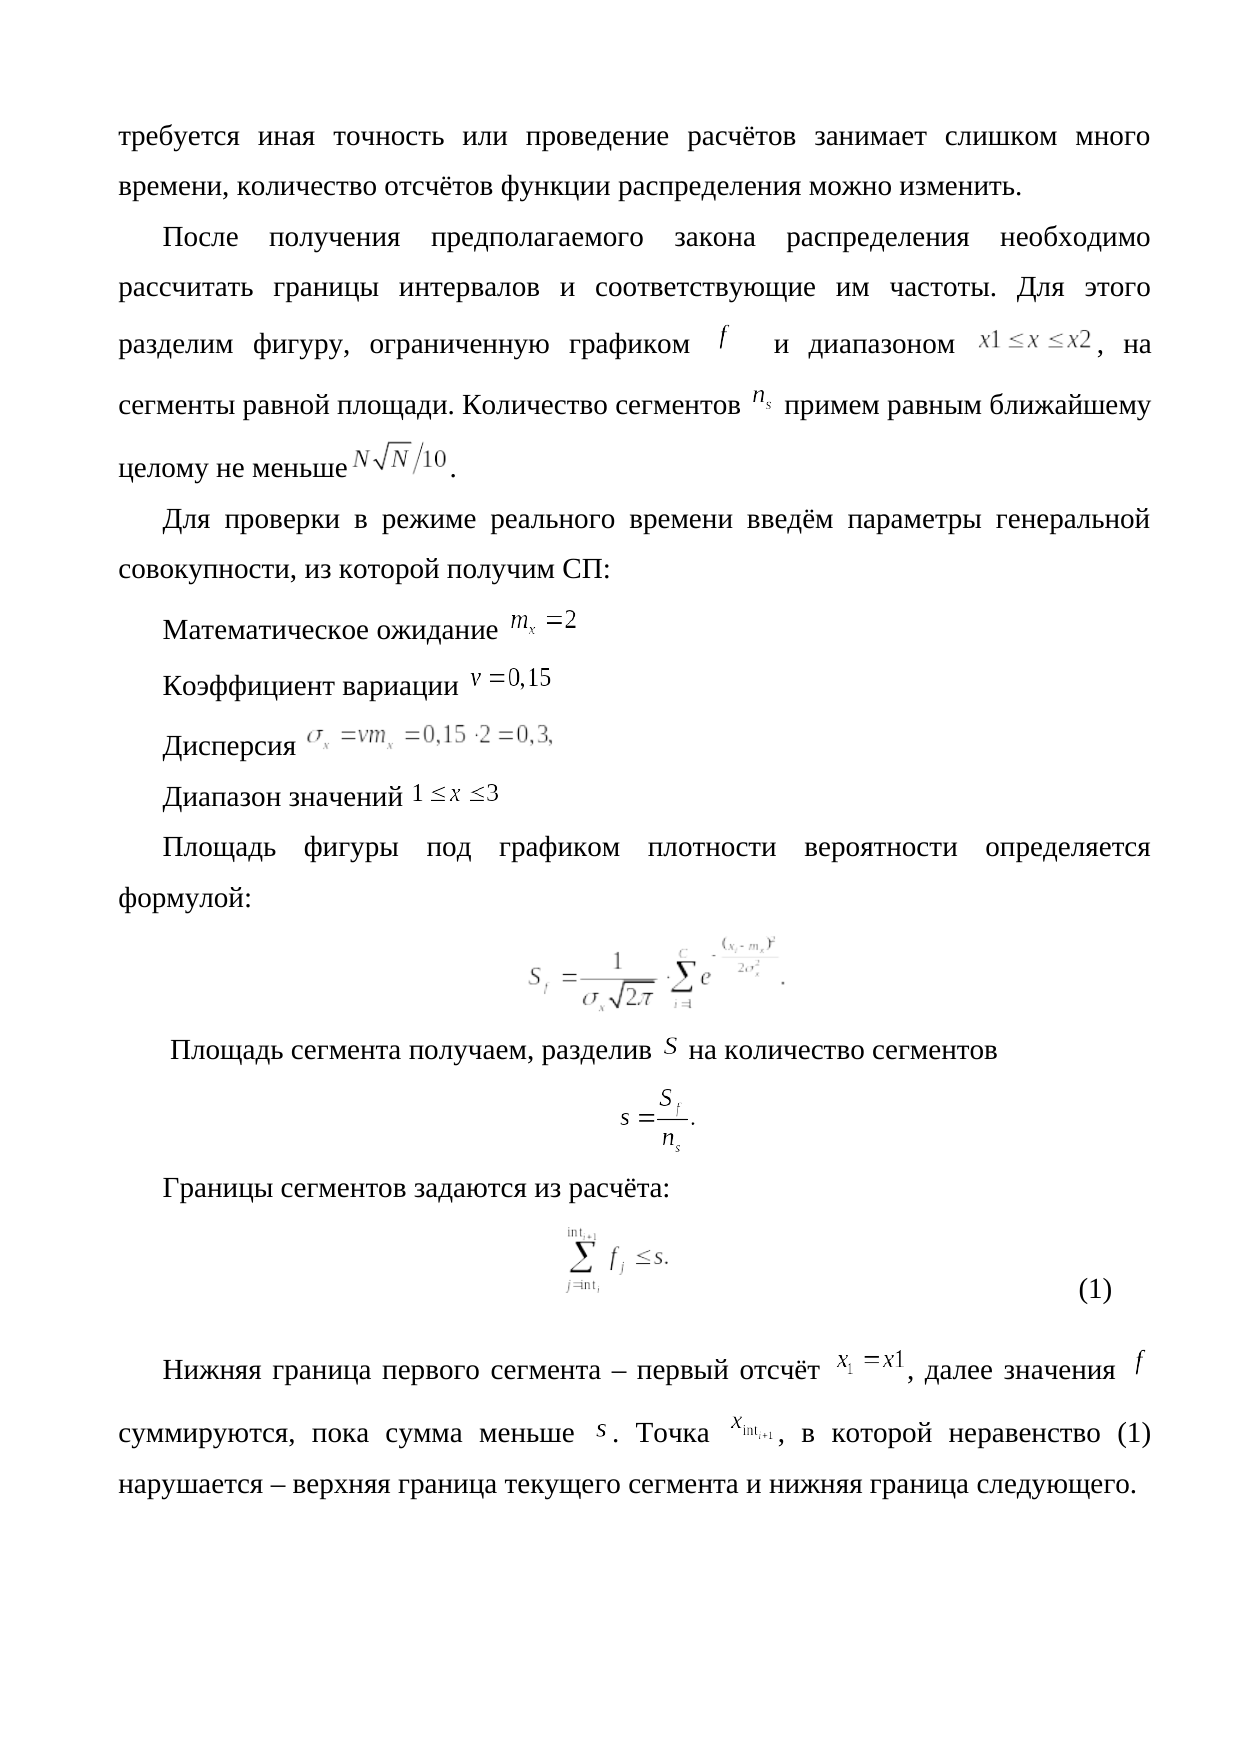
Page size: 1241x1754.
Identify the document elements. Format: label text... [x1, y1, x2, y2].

text Коэффициент вариации [118, 662, 1152, 701]
text Диапазон значений [118, 778, 1152, 813]
text Математическое ожидание [118, 602, 1152, 645]
text Дисперсия [118, 718, 1152, 762]
text Нижняя граница первого сегмента – первый отсчёт , далее значения суммируются, пока сумма меньше . Точка , в которой неравенство (1) нарушается – верхняя граница текущего сегмента и нижняя граница следующего. [118, 1342, 1152, 1499]
text Для проверки в режиме реального времени введём параметры генеральной совокупности, из которой получим СП: [118, 501, 1152, 585]
text Площадь фигуры под графиком плотности вероятности определяется формулой: [118, 829, 1152, 913]
text (1) [487, 1221, 1152, 1305]
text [118, 118, 1152, 202]
text Площадь сегмента получаем, разделив на количество сегментов [118, 1032, 1152, 1066]
text Границы сегментов задаются из расчёта: [118, 1170, 1152, 1204]
text После получения предполагаемого закона распределения необходимо рассчитать границы интервалов и соответствующие им частоты. Для этого разделим фигуру, ограниченную графиком и диапазоном , на сегменты равной площади. Количество сегментов примем равным ближайшему целому не меньше. [118, 219, 1152, 484]
